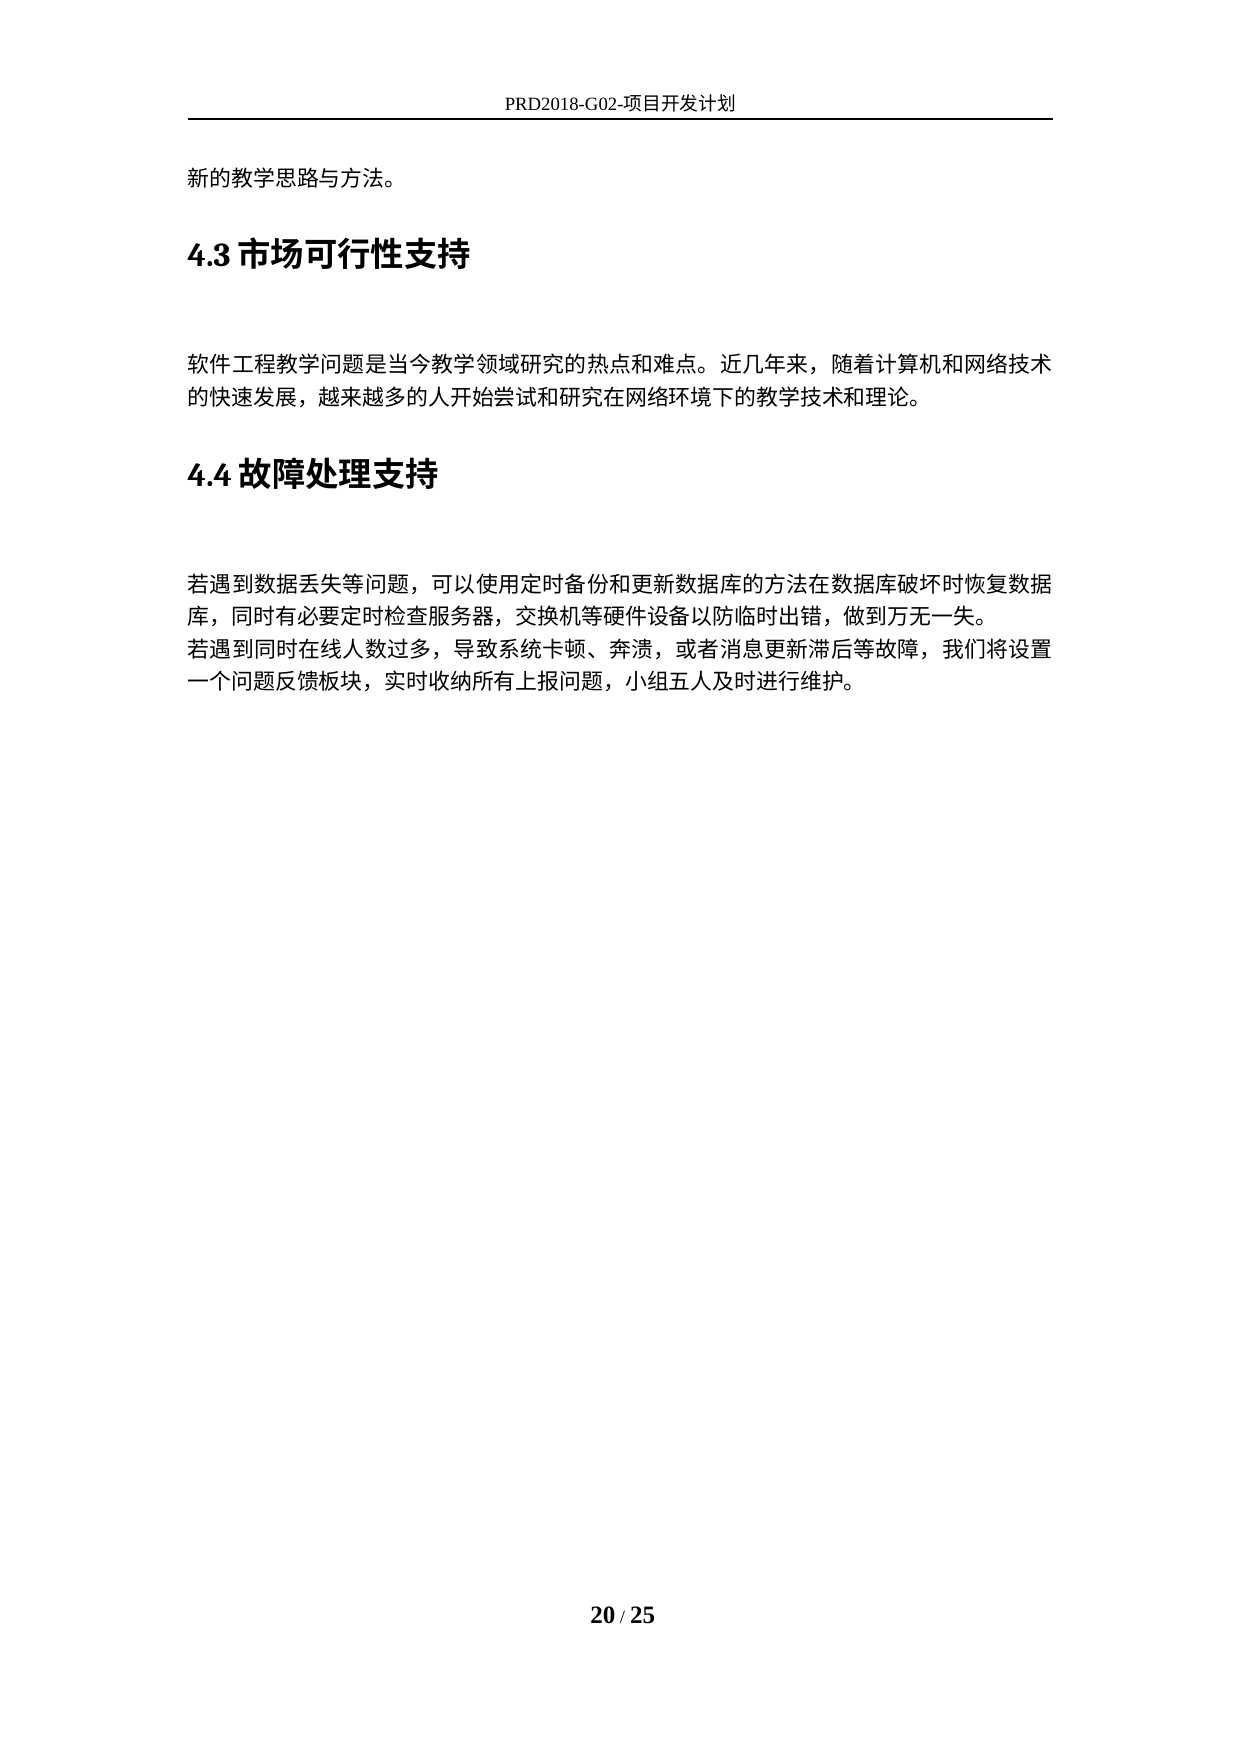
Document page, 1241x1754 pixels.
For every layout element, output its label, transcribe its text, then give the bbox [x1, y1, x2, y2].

text 若遇到同时在线人数过多，导致系统卡顿、奔溃，或者消息更新滞后等故障，我们将设置一个问题反馈板块，实时收纳所有上报问题，小组五人及时进行维护。 [187, 631, 1053, 696]
subtitle 4.3市场可行性支持 [187, 220, 1053, 285]
text 软件工程教学问题是当今教学领域研究的热点和难点。近几年来，随着计算机和网络技术的快速发展，越来越多的人开始尝试和研究在网络环境下的教学技术和理论。 [187, 347, 1053, 412]
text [187, 160, 1053, 193]
text 若遇到数据丢失等问题，可以使用定时备份和更新数据库的方法在数据库破坏时恢复数据库，同时有必要定时检查服务器，交换机等硬件设备以防临时出错，做到万无一失。 [187, 566, 1053, 631]
subtitle 4.4故障处理支持 [187, 439, 1053, 504]
